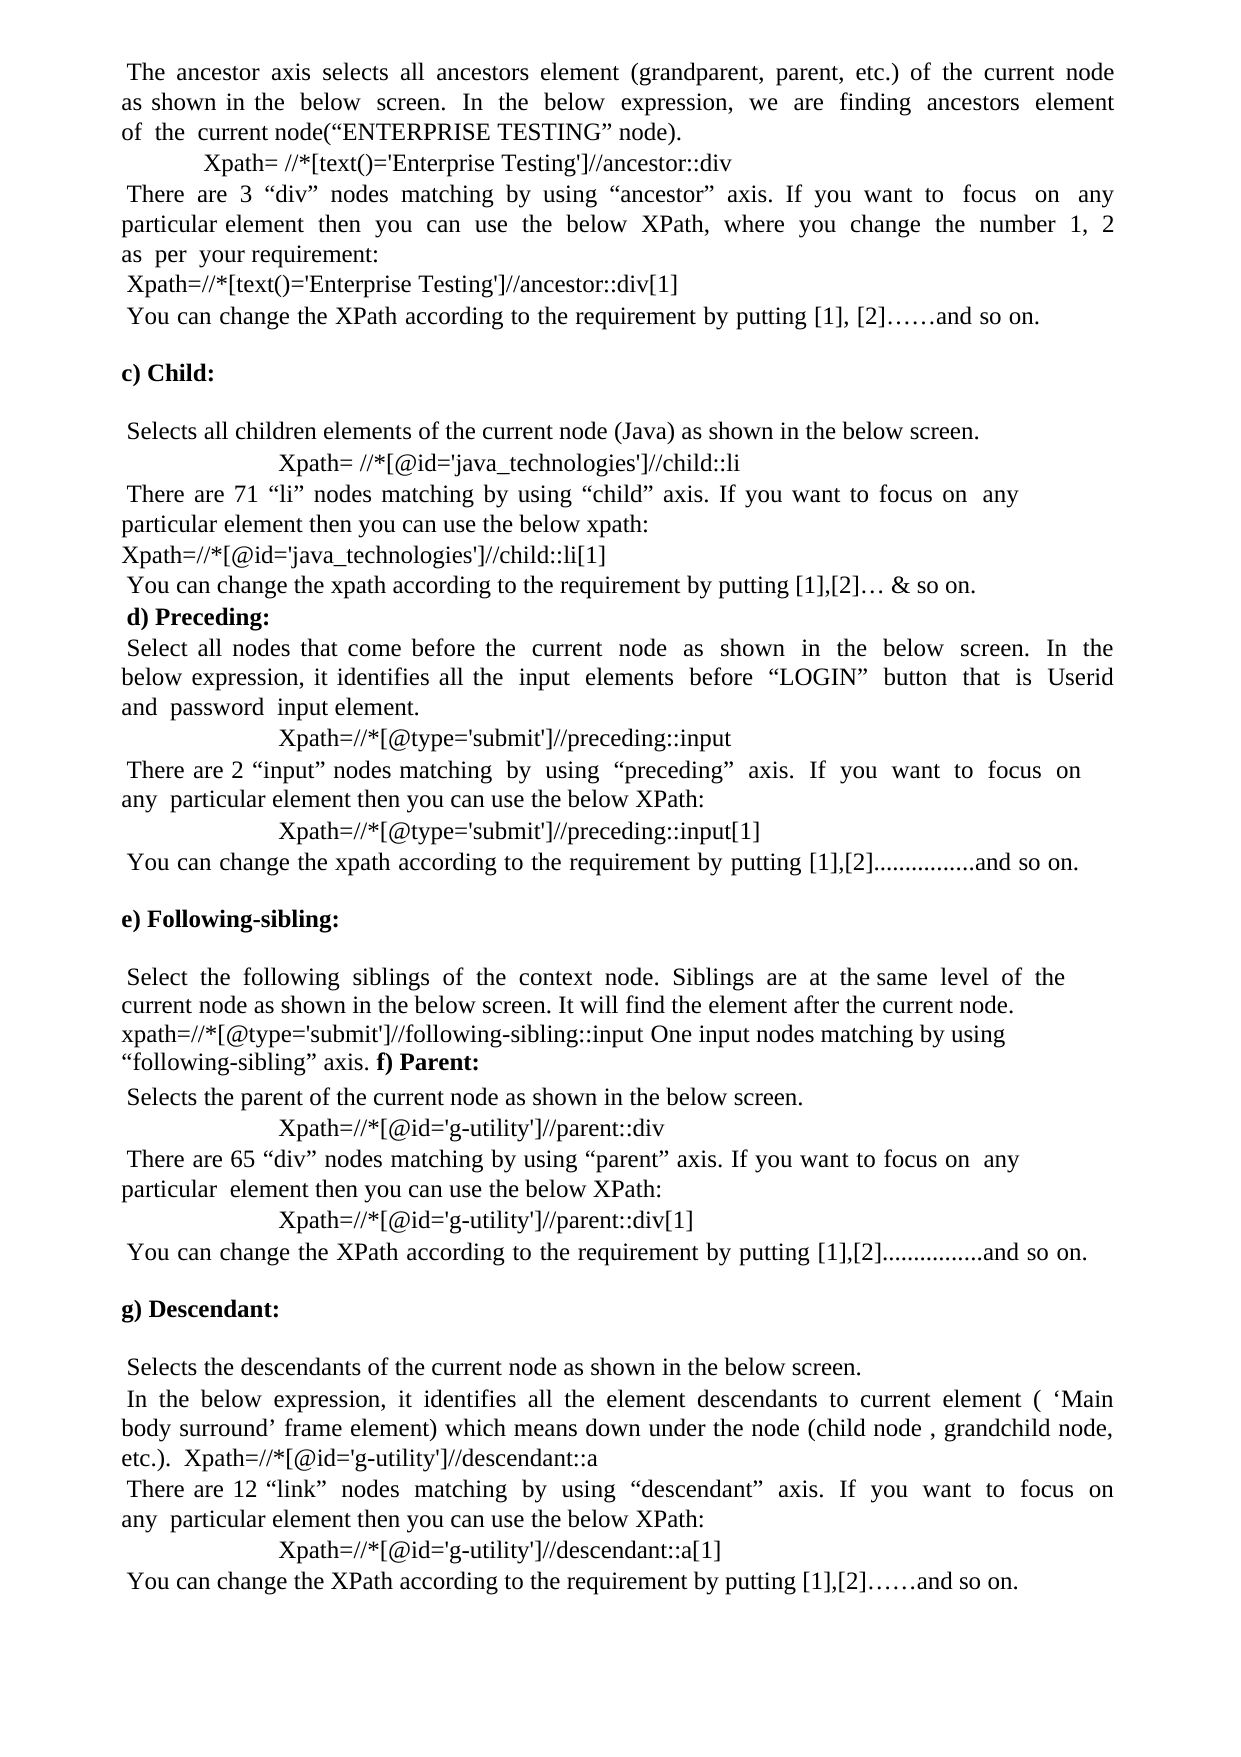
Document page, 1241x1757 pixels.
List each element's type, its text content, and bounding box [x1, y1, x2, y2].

text There are 71 “li” nodes matching by using “child” axis. If you want to focus on any particular element then you can use the below xpath: Xpath=//*[@id='java_technologies']//child::li[1] [121, 479, 1095, 568]
subtitle Preceding: [126, 602, 1128, 630]
text You can change the XPath according to the requirement by putting [1],[2]……and so on. [126, 1566, 1128, 1595]
text Selects the parent of the current node as shown in the below screen. [126, 1082, 1128, 1111]
subtitle Descendant: [121, 1294, 1128, 1323]
text There are 65 “div” nodes matching by using “parent” axis. If you want to focus on any particular element then you can use the below XPath: [121, 1144, 1095, 1203]
text Select all nodes that come before the current node as shown in the below screen. In the below expression, it identifies all the input elements before “LOGIN” button that is Userid and password input element. [121, 633, 1114, 721]
text There are 3 “div” nodes matching by using “ancestor” axis. If you want to focus on any particular element then you can use the below XPath, where you change the number 1, 2 as per your requirement: [121, 179, 1115, 267]
text Xpath=//*[@type='submit']//preceding::input [278, 723, 1128, 752]
text Selects the descendants of the current node as shown in the below screen. [126, 1352, 1128, 1381]
text Xpath=//*[@id='g-utility']//parent::div[1] [278, 1206, 1128, 1234]
subtitle Child: [121, 358, 1128, 387]
subtitle Following-sibling: [121, 904, 1128, 933]
text Xpath=//*[text()='Enterprise Testing']//ancestor::div[1] [126, 269, 1128, 298]
text Xpath= //*[@id='java_technologies']//child::li [278, 448, 1128, 476]
text Xpath= //*[text()='Enterprise Testing']//ancestor::div [203, 148, 1128, 177]
text In the below expression, it identifies all the element descendants to current element ( ‘Main body surround’ frame element) which means down under the node (child node , grandchild node, etc.). Xpath=//*[@id='g-utility']//descendant::a [121, 1384, 1115, 1472]
text There are 2 “input” nodes matching by using “preceding” axis. If you want to focus on any particular element then you can use the below XPath: [121, 755, 1089, 813]
text Xpath=//*[@type='submit']//preceding::input[1] [278, 816, 1128, 844]
text The ancestor axis selects all ancestors element (grandparent, parent, etc.) of the current node as shown in the below screen. In the below expression, we are finding ancestors element of the current node(“ENTERPRISE TESTING” node). [121, 57, 1115, 145]
text Xpath=//*[@id='g-utility']//parent::div [278, 1113, 1128, 1142]
text There are 12 “link” nodes matching by using “descendant” axis. If you want to focus on any particular element then you can use the below XPath: [121, 1474, 1114, 1533]
text Select the following siblings of the context node. Siblings are at the same level of the current node as shown in the below screen. It will find the element after the current node. xpath=//*[@type='submit']//following-sibling::input One input nodes matching by using “following-sibling” axis. f) Parent: [121, 963, 1073, 1076]
text You can change the XPath according to the requirement by putting [1], [2]……and so on. [126, 301, 1128, 329]
text You can change the xpath according to the requirement by putting [1],[2] and so on. [126, 847, 1128, 876]
text You can change the XPath according to the requirement by putting [1],[2] and so on. [126, 1237, 1128, 1266]
text Selects all children elements of the current node (Java) as shown in the below screen. [126, 416, 1128, 445]
text You can change the xpath according to the requirement by putting [1],[2]… & so on. [126, 570, 1128, 599]
text Xpath=//*[@id='g-utility']//descendant::a[1] [278, 1535, 1128, 1564]
